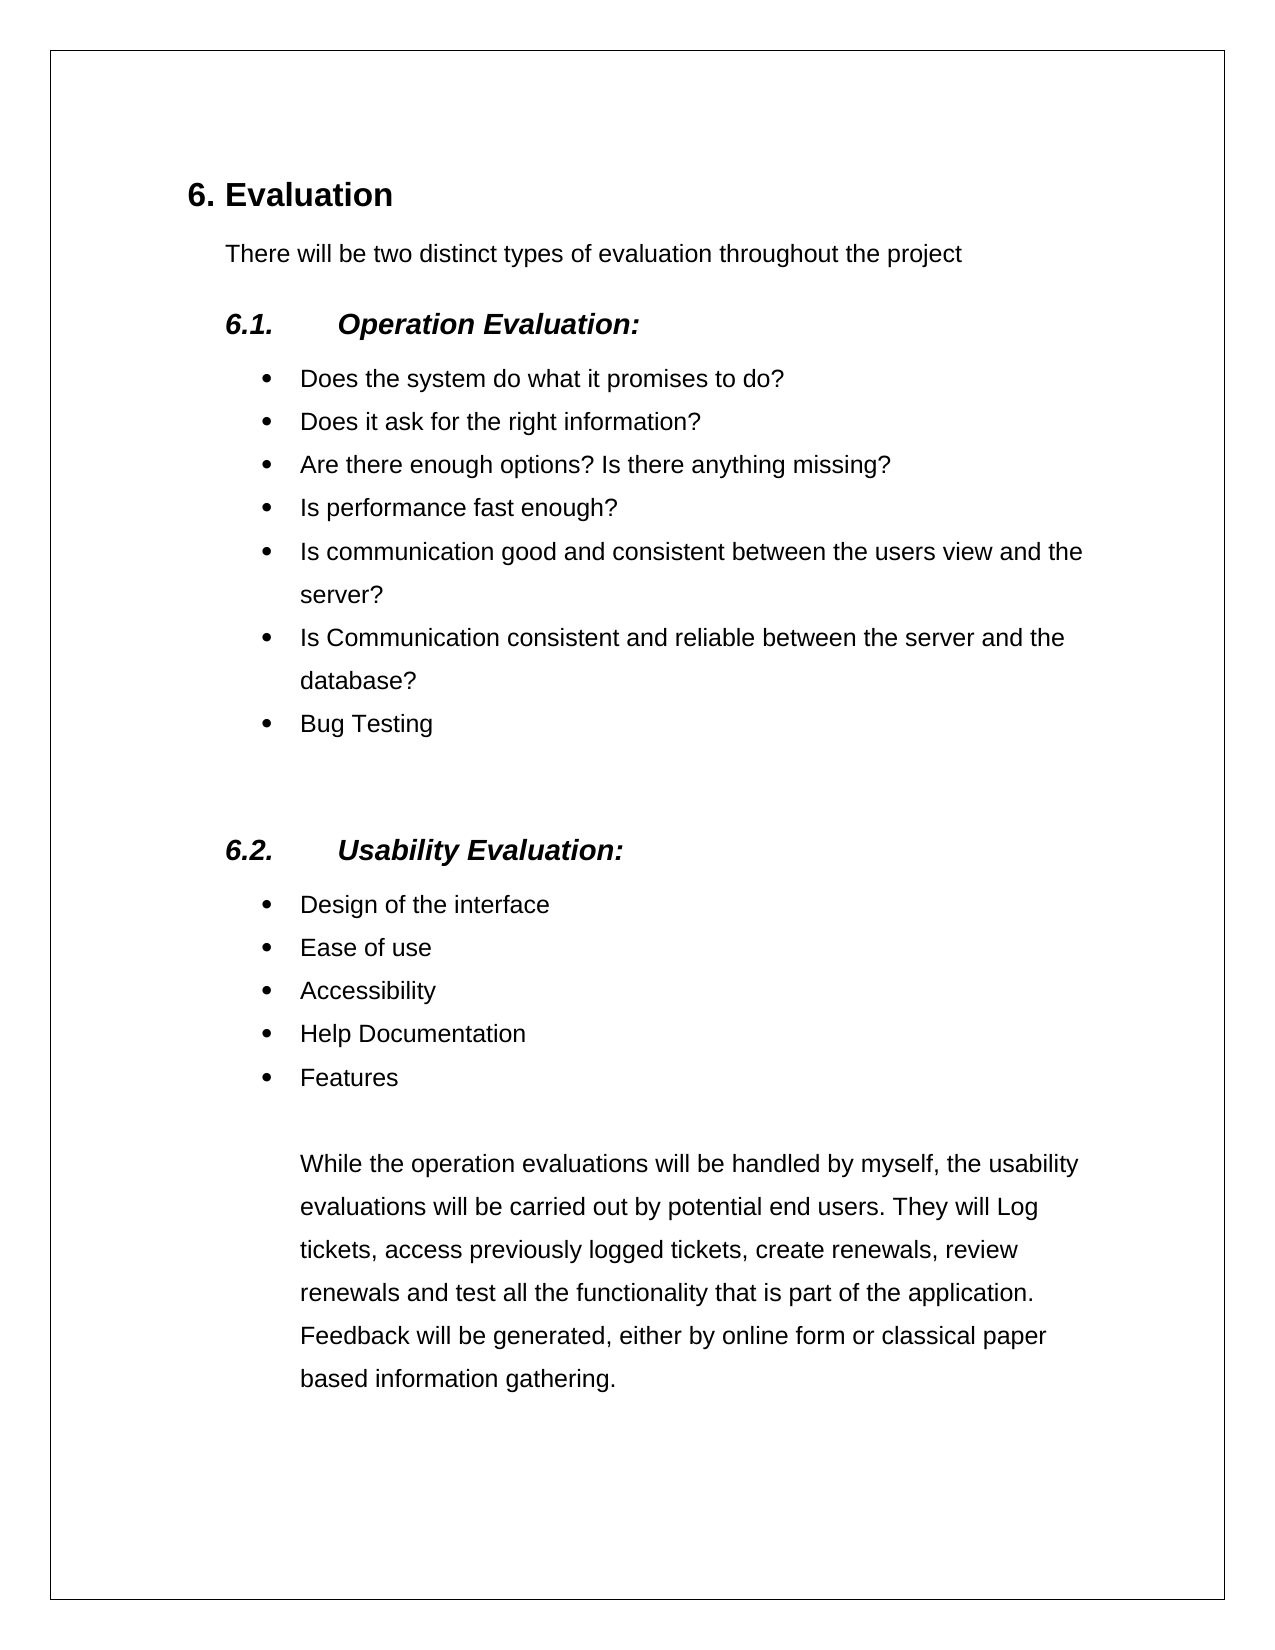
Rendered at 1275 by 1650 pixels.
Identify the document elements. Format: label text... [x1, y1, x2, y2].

list Design of the interface [262, 889, 1087, 918]
list Ease of use [262, 933, 1087, 962]
list Help Documentation [262, 1019, 1087, 1048]
list Bug Testing [262, 709, 1087, 738]
subtitle Evaluation [187, 175, 1087, 213]
subtitle Usability Evaluation: [225, 833, 1087, 867]
text There will be two distinct types of evaluation throughout the project [225, 239, 1087, 268]
list Features [262, 1062, 1087, 1091]
list Is Communication consistent and reliable between the server and the database? [262, 623, 1087, 695]
list Does the system do what it promises to do? [262, 363, 1087, 392]
list Accessibility [262, 976, 1087, 1005]
list Is performance fast enough? [262, 493, 1087, 522]
list Is communication good and consistent between the users view and the server? [262, 536, 1087, 608]
subtitle Operation Evaluation: [225, 307, 1087, 341]
list While the operation evaluations will be handled by myself, the usability evaluations will be carried out by potential end users. They will Log tickets, access previously logged tickets, create renewals, review renewals and test all the functionality that is part of the application. Feedback will be generated, either by online form or classical paper based information gathering. [300, 1149, 1087, 1393]
list Are there enough options? Is there anything missing? [262, 450, 1087, 479]
list Does it ask for the right information? [262, 407, 1087, 436]
